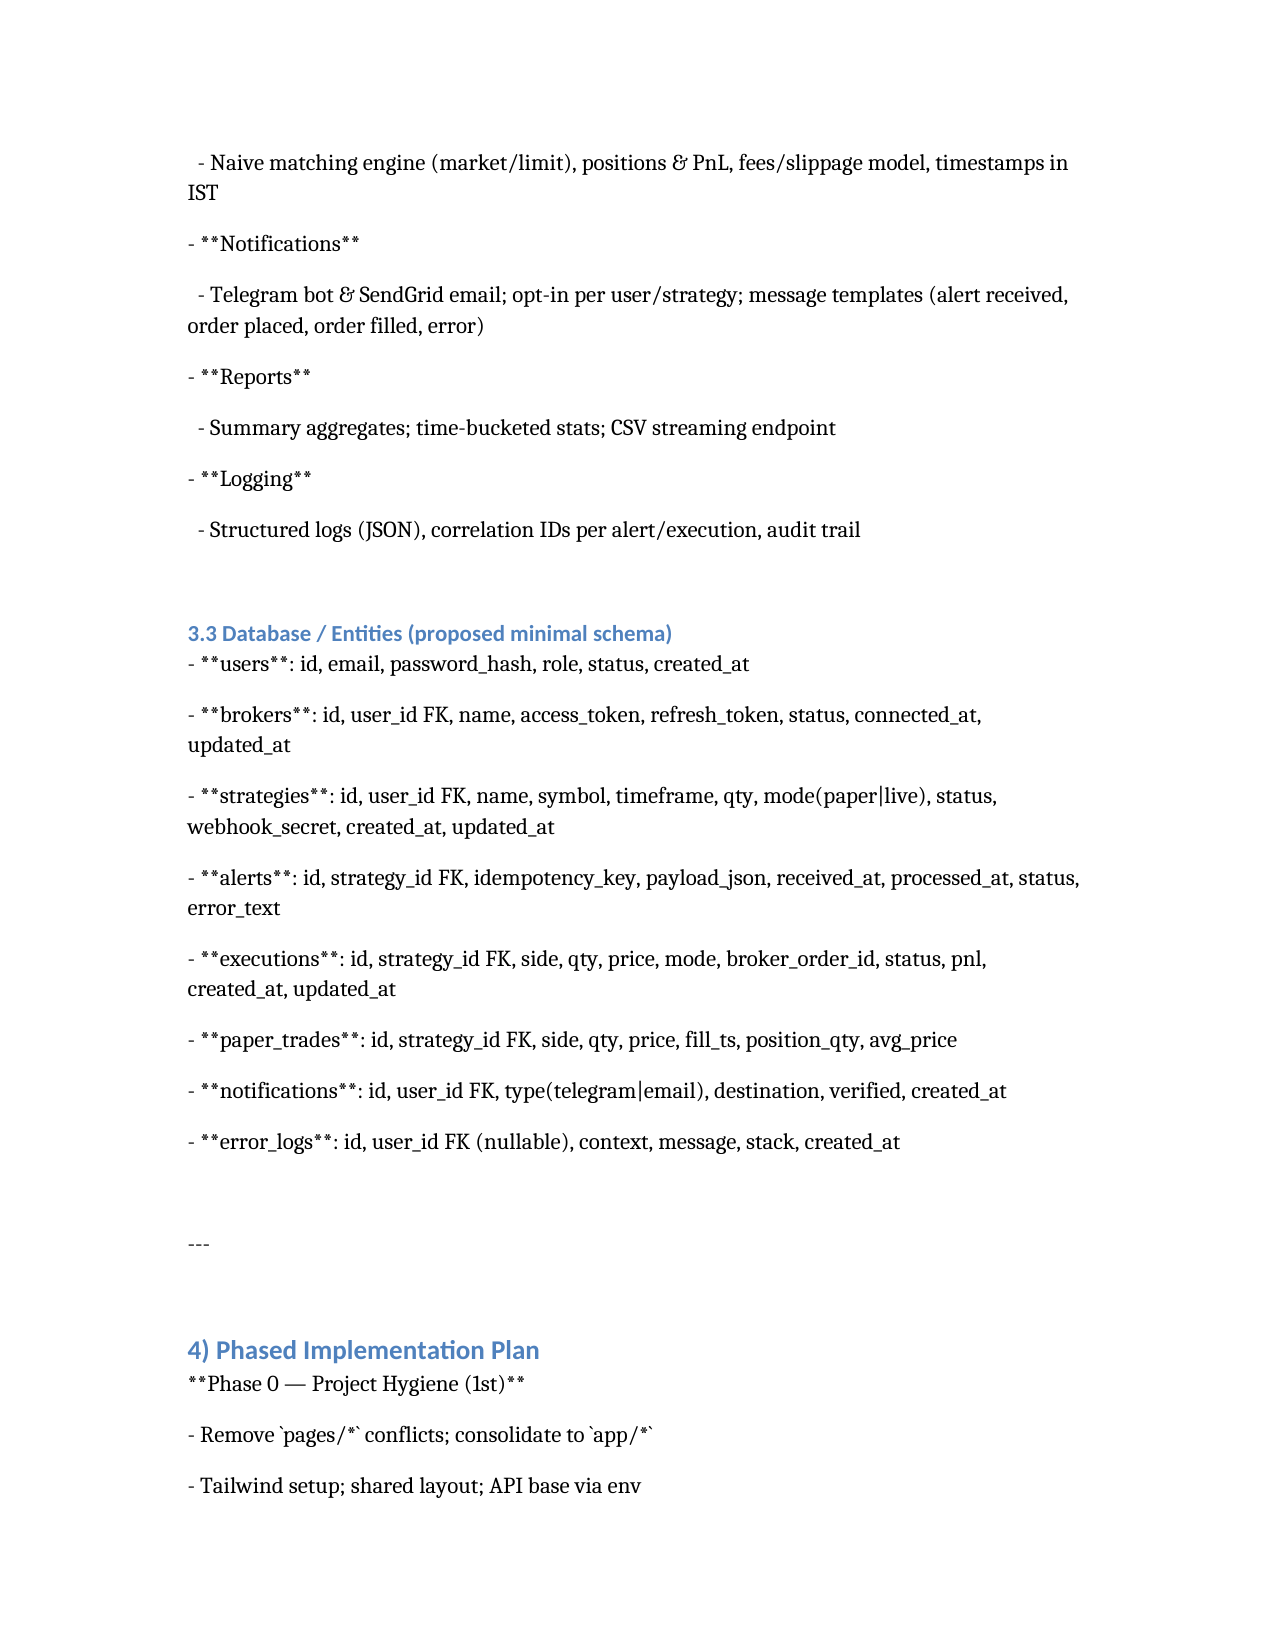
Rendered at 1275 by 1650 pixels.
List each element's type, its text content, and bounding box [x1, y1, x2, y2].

text - Remove `pages/*` conflicts; consolidate to `app/*` [187, 1422, 1087, 1448]
text - **Reports** [187, 363, 1087, 390]
text - **executions**: id, strategy_id FK, side, qty, price, mode, broker_order_id, status, pnl, created_at, updated_at [187, 946, 1087, 1002]
text - Tailwind setup; shared layout; API base via env [187, 1473, 1087, 1499]
text - **users**: id, email, password_hash, role, status, created_at [187, 651, 1087, 677]
text - Telegram bot & SendGrid email; opt-in per user/strategy; message templates (alert received, order placed, order filled, error) [187, 282, 1087, 339]
subtitle 3.3 Database / Entities (proposed minimal schema) [187, 619, 1087, 647]
text - **paper_trades**: id, strategy_id FK, side, qty, price, fill_ts, position_qty, avg_price [187, 1027, 1087, 1053]
text - **alerts**: id, strategy_id FK, idempotency_key, payload_json, received_at, processed_at, status, error_text [187, 864, 1087, 921]
text - Naive matching engine (market/limit), positions & PnL, fees/slippage model, timestamps in IST [187, 150, 1087, 207]
subtitle 4) Phased Implementation Plan [187, 1333, 1087, 1366]
text - Structured logs (JSON), correlation IDs per alert/execution, audit trail [187, 517, 1087, 543]
text --- [187, 1231, 1087, 1257]
text - Summary aggregates; time-bucketed stats; CSV streaming endpoint [187, 414, 1087, 441]
text - **strategies**: id, user_id FK, name, symbol, timeframe, qty, mode(paper|live), status, webhook_secret, created_at, updated_at [187, 783, 1087, 840]
text - **Logging** [187, 466, 1087, 492]
text - **error_logs**: id, user_id FK (nullable), context, message, stack, created_at [187, 1129, 1087, 1155]
text - **Notifications** [187, 231, 1087, 258]
text - **notifications**: id, user_id FK, type(telegram|email), destination, verified, created_at [187, 1078, 1087, 1104]
text - **brokers**: id, user_id FK, name, access_token, refresh_token, status, connected_at, updated_at [187, 702, 1087, 758]
text **Phase 0 — Project Hygiene (1st)** [187, 1371, 1087, 1397]
